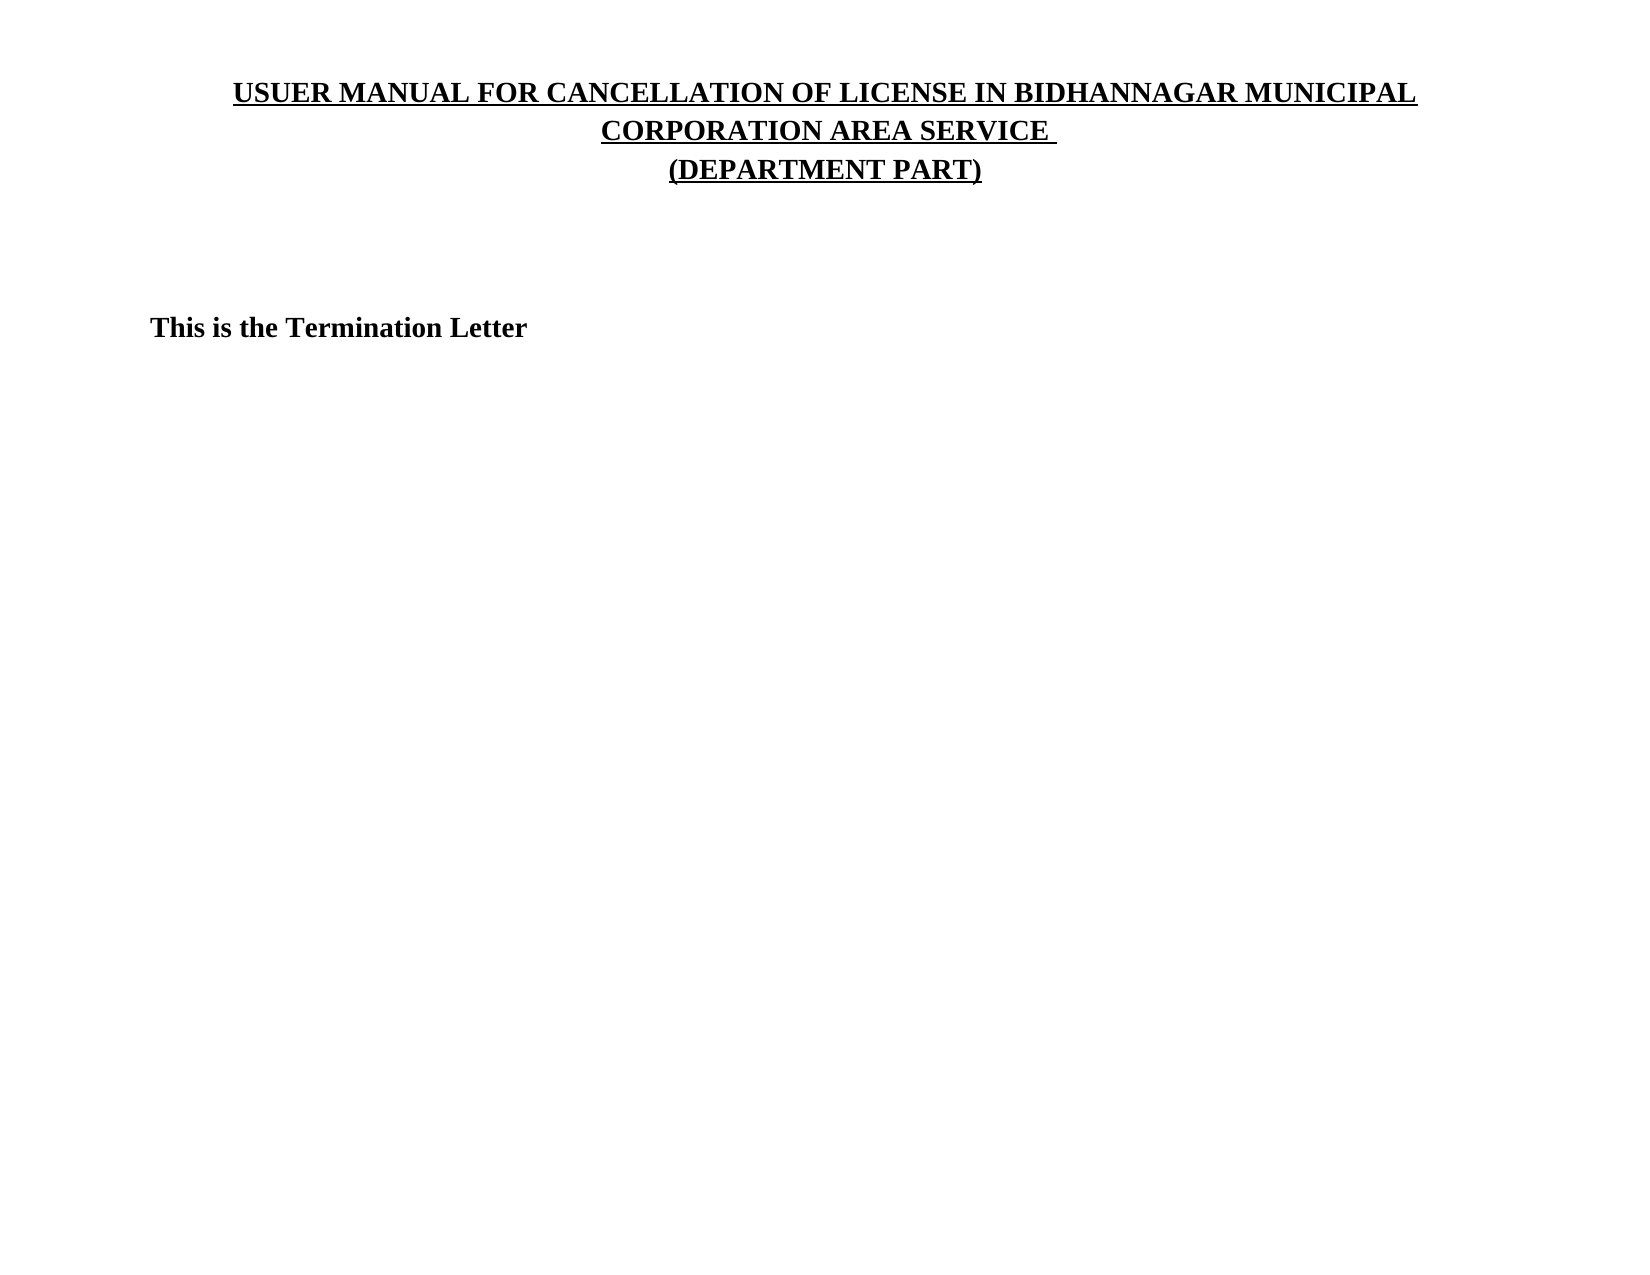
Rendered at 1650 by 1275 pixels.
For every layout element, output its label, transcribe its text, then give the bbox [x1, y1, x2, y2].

text This is the Termination Letter [150, 310, 1500, 343]
